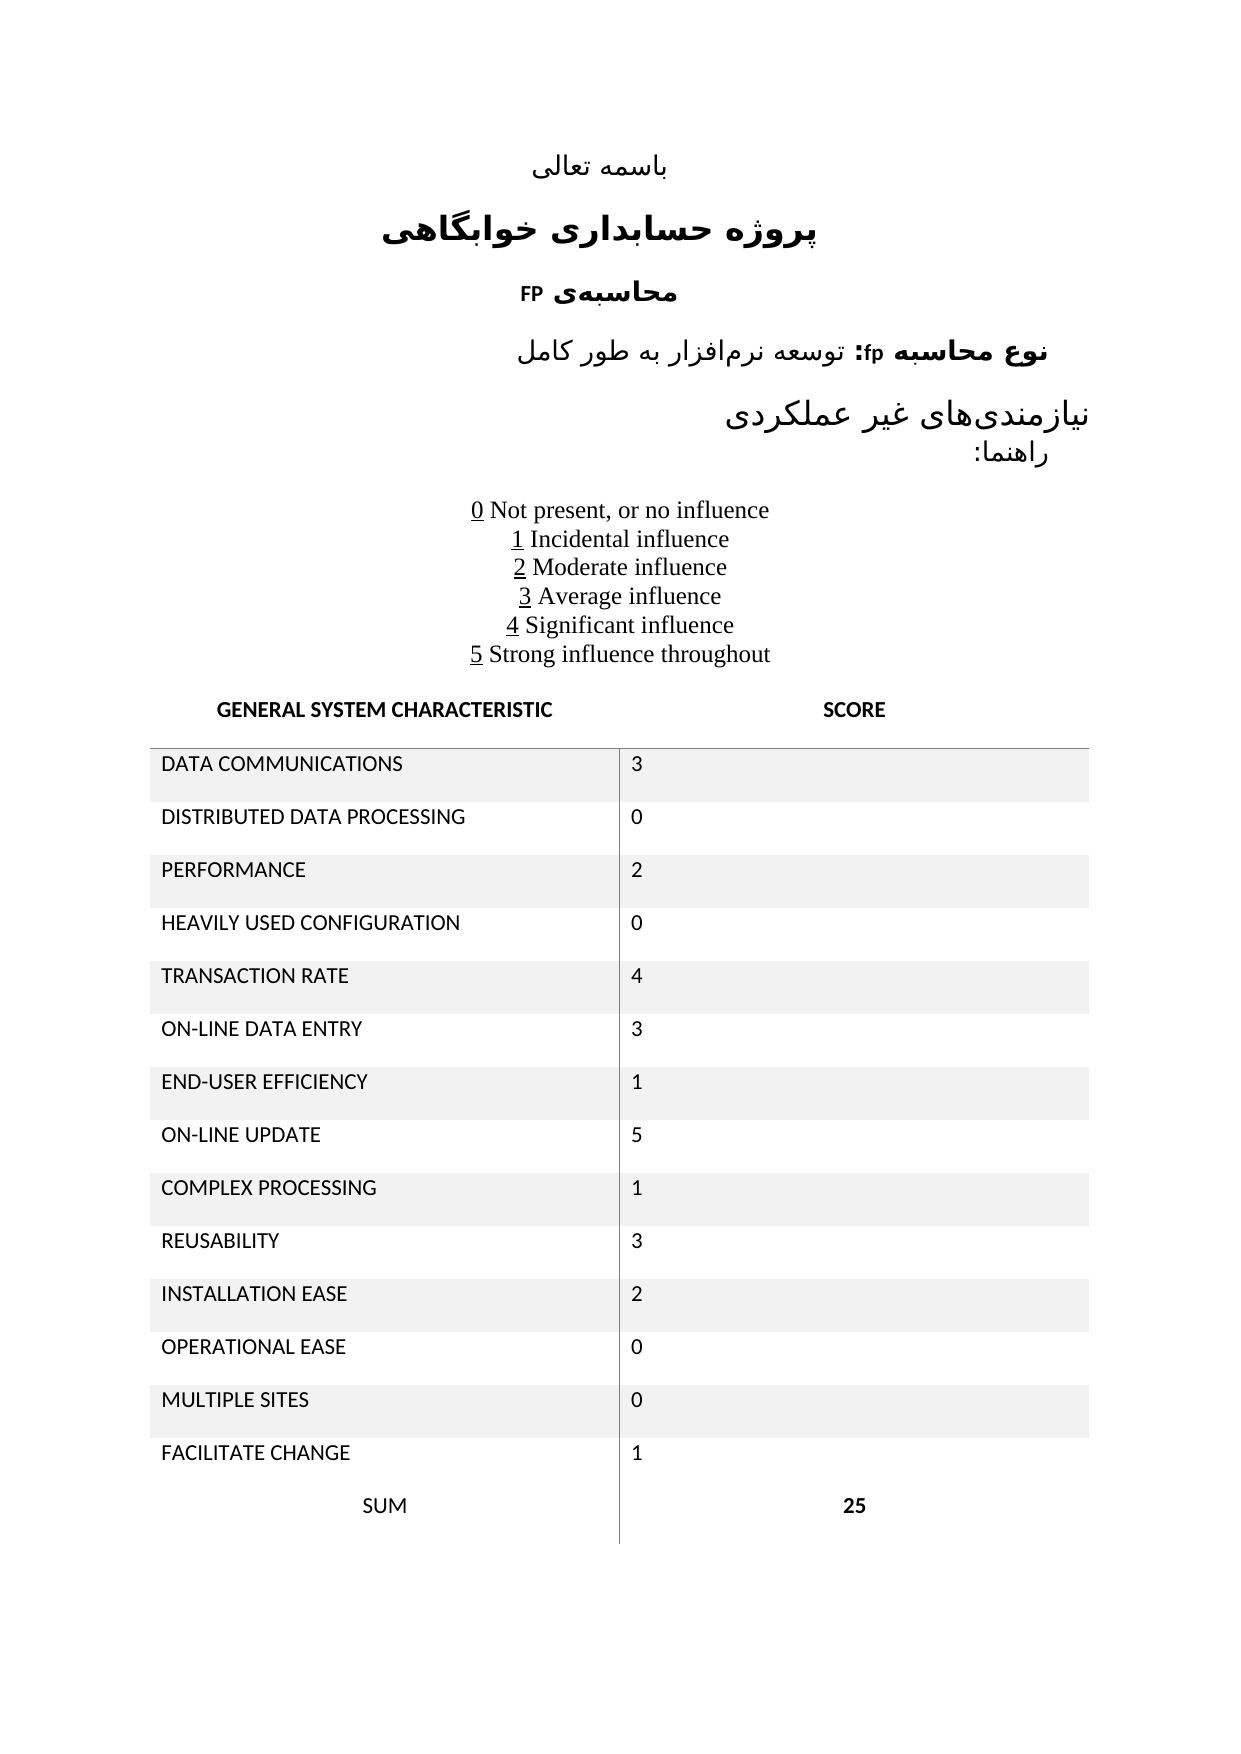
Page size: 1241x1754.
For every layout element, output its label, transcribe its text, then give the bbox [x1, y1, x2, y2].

table_cell Transaction rate [150, 961, 619, 1014]
text پروژه حسابداری خوابگاهی [150, 209, 1090, 248]
table_cell 25 [620, 1491, 1089, 1544]
table_cell 1 [620, 1438, 1089, 1491]
text راهنما: [150, 436, 1090, 467]
table_cell Distributed data processing [150, 802, 619, 855]
text 0 Not present, or no influence [150, 495, 1090, 524]
text 4 Significant influence [150, 610, 1090, 639]
table_cell Installation ease [150, 1279, 619, 1332]
table_header General System Characteristic [150, 695, 619, 748]
table_cell 0 [620, 1332, 1089, 1385]
table_cell 4 [620, 961, 1089, 1014]
table_cell On-Line update [150, 1120, 619, 1173]
table_cell Operational ease [150, 1332, 619, 1385]
subtitle نیازمندی‌های غیر عملکردی [150, 394, 1090, 433]
text 5 Strong influence throughout [150, 639, 1090, 667]
table_cell Multiple sites [150, 1385, 619, 1438]
table_cell 0 [620, 908, 1089, 961]
text باسمه تعالی [150, 150, 1090, 182]
table_cell 0 [620, 802, 1089, 855]
table_header Score [620, 695, 1089, 748]
text 3 Average influence [150, 581, 1090, 610]
table_cell SUM [150, 1491, 619, 1544]
table_cell 1 [620, 1067, 1089, 1120]
table_cell 1 [620, 1173, 1089, 1226]
table_cell 5 [620, 1120, 1089, 1173]
table_cell Heavily used configuration [150, 908, 619, 961]
table_cell Reusability [150, 1226, 619, 1279]
table_cell 2 [620, 855, 1089, 908]
table_cell End-user efficiency [150, 1067, 619, 1120]
table_cell Performance [150, 855, 619, 908]
table_cell On-Line data entry [150, 1014, 619, 1067]
table_cell Facilitate change [150, 1438, 619, 1491]
table_cell Data communications [150, 749, 619, 802]
text 2 Moderate influence [150, 552, 1090, 581]
table_cell 3 [620, 1014, 1089, 1067]
table_cell 3 [620, 1226, 1089, 1279]
text 1 Incidental influence [150, 524, 1090, 552]
table_cell Complex processing [150, 1173, 619, 1226]
table_cell 0 [620, 1385, 1089, 1438]
text نوع محاسبه fp: توسعه نرم‌افزار به طور کامل [150, 335, 1090, 367]
table_cell 3 [620, 749, 1089, 802]
text محاسبه‌ی FP [150, 276, 1090, 307]
table_cell 2 [620, 1279, 1089, 1332]
